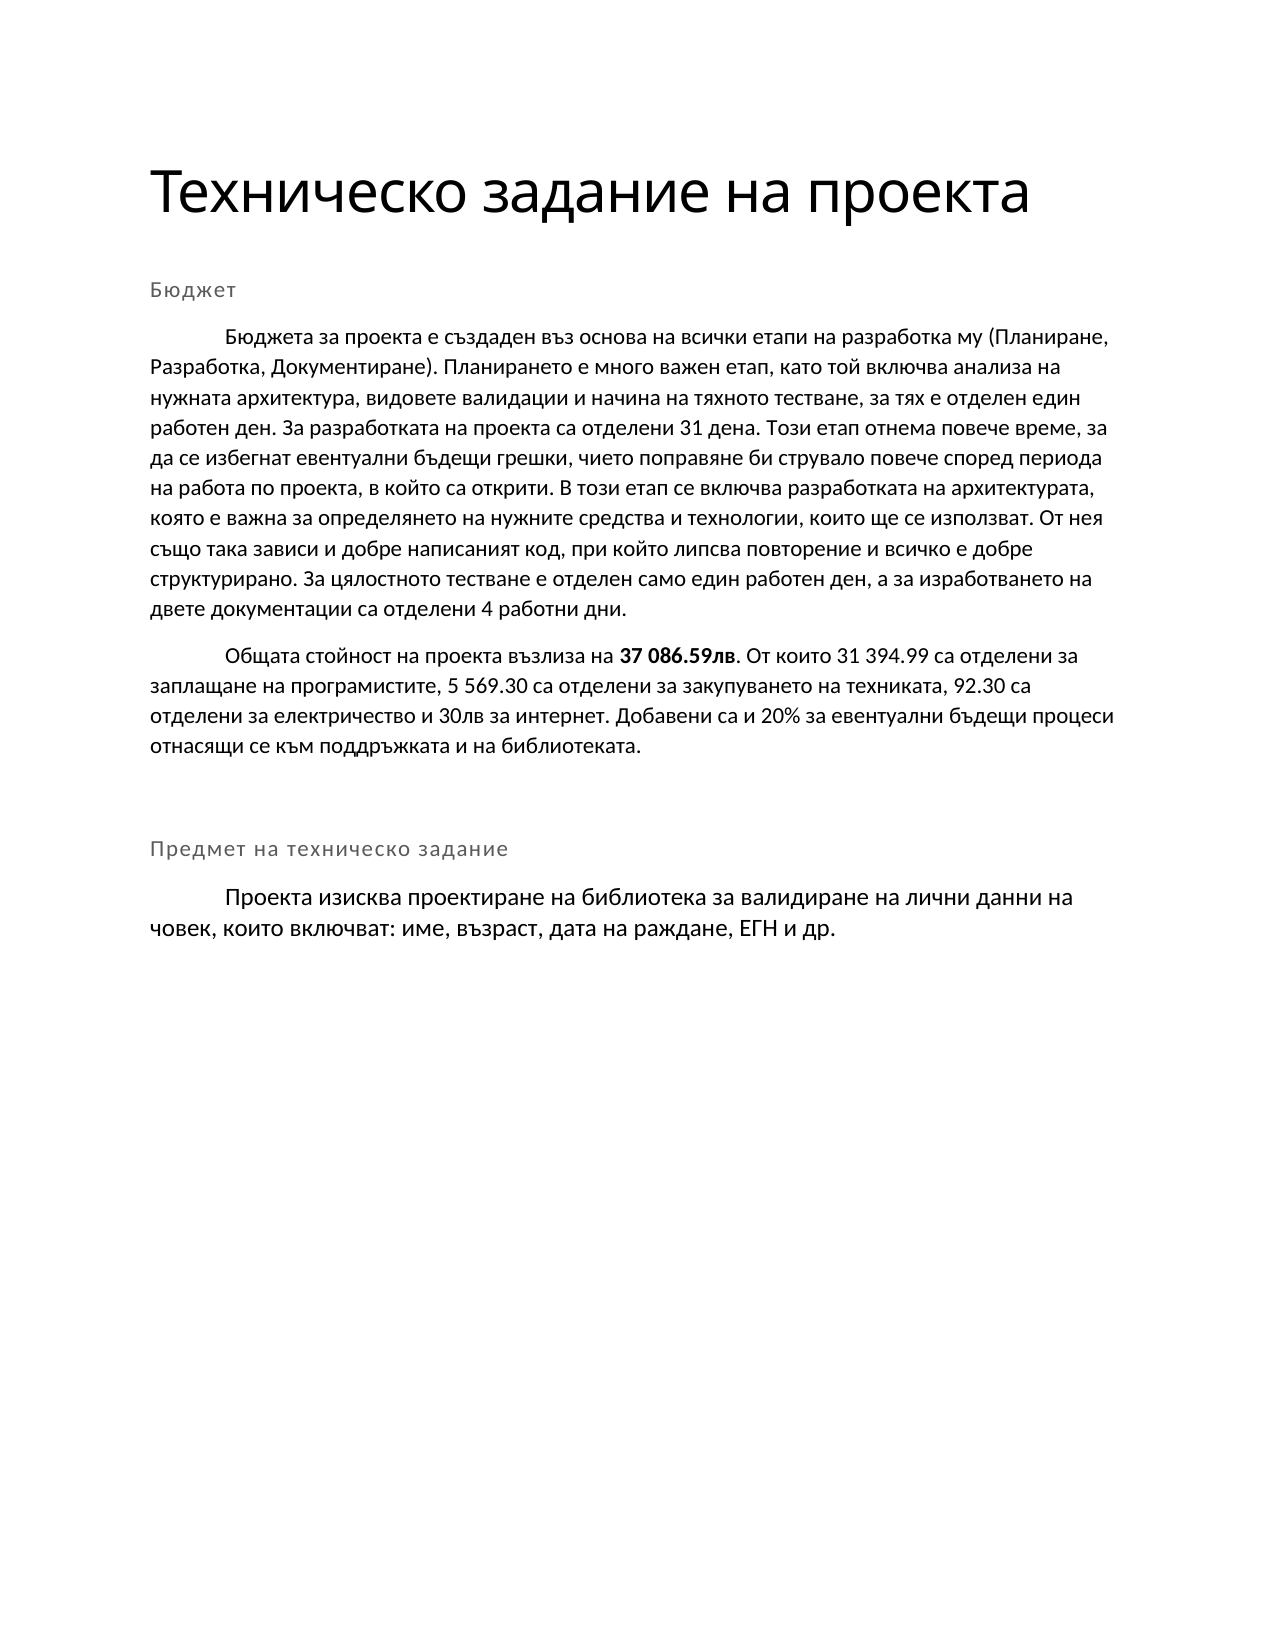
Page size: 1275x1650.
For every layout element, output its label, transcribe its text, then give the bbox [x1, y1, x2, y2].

text Проекта изисква проектиране на библиотека за валидиране на лични данни на човек, които включват: име, възраст, дата на раждане, ЕГН и др. [150, 881, 1125, 942]
subtitle Бюджет [150, 275, 1125, 303]
title Техническо задание на проекта [150, 150, 1125, 229]
subtitle Предмет на техническо задание [150, 834, 1125, 862]
text Бюджета за проекта е създаден въз основа на всички етапи на разработка му (Планиране, Разработка, Документиране). Планирането е много важен етап, като той включва анализа на нужната архитектура, видовете валидации и начина на тяхното тестване, за тях е отделен един работен ден. За разработката на проекта са отделени 31 дена. Този етап отнема повече време, за да се избегнат евентуални бъдещи грешки, чието поправяне би струвало повече според периода на работа по проекта, в който са открити. В този етап се включва разработката на архитектурата, която е важна за определянето на нужните средства и технологии, които ще се използват. От нея също така зависи и добре написаният код, при който липсва повторение и всичко е добре структурирано. За цялостното тестване е отделен само един работен ден, а за изработването на двете документации са отделени 4 работни дни. [150, 322, 1125, 622]
text Общата стойност на проекта възлиза на 37 086.59лв. От които 31 394.99 са отделени за заплащане на програмистите, 5 569.30 са отделени за закупуването на техниката, 92.30 са отделени за електричество и 30лв за интернет. Добавени са и 20% за евентуални бъдещи процеси отнасящи се към поддръжката и на библиотеката. [150, 641, 1125, 759]
